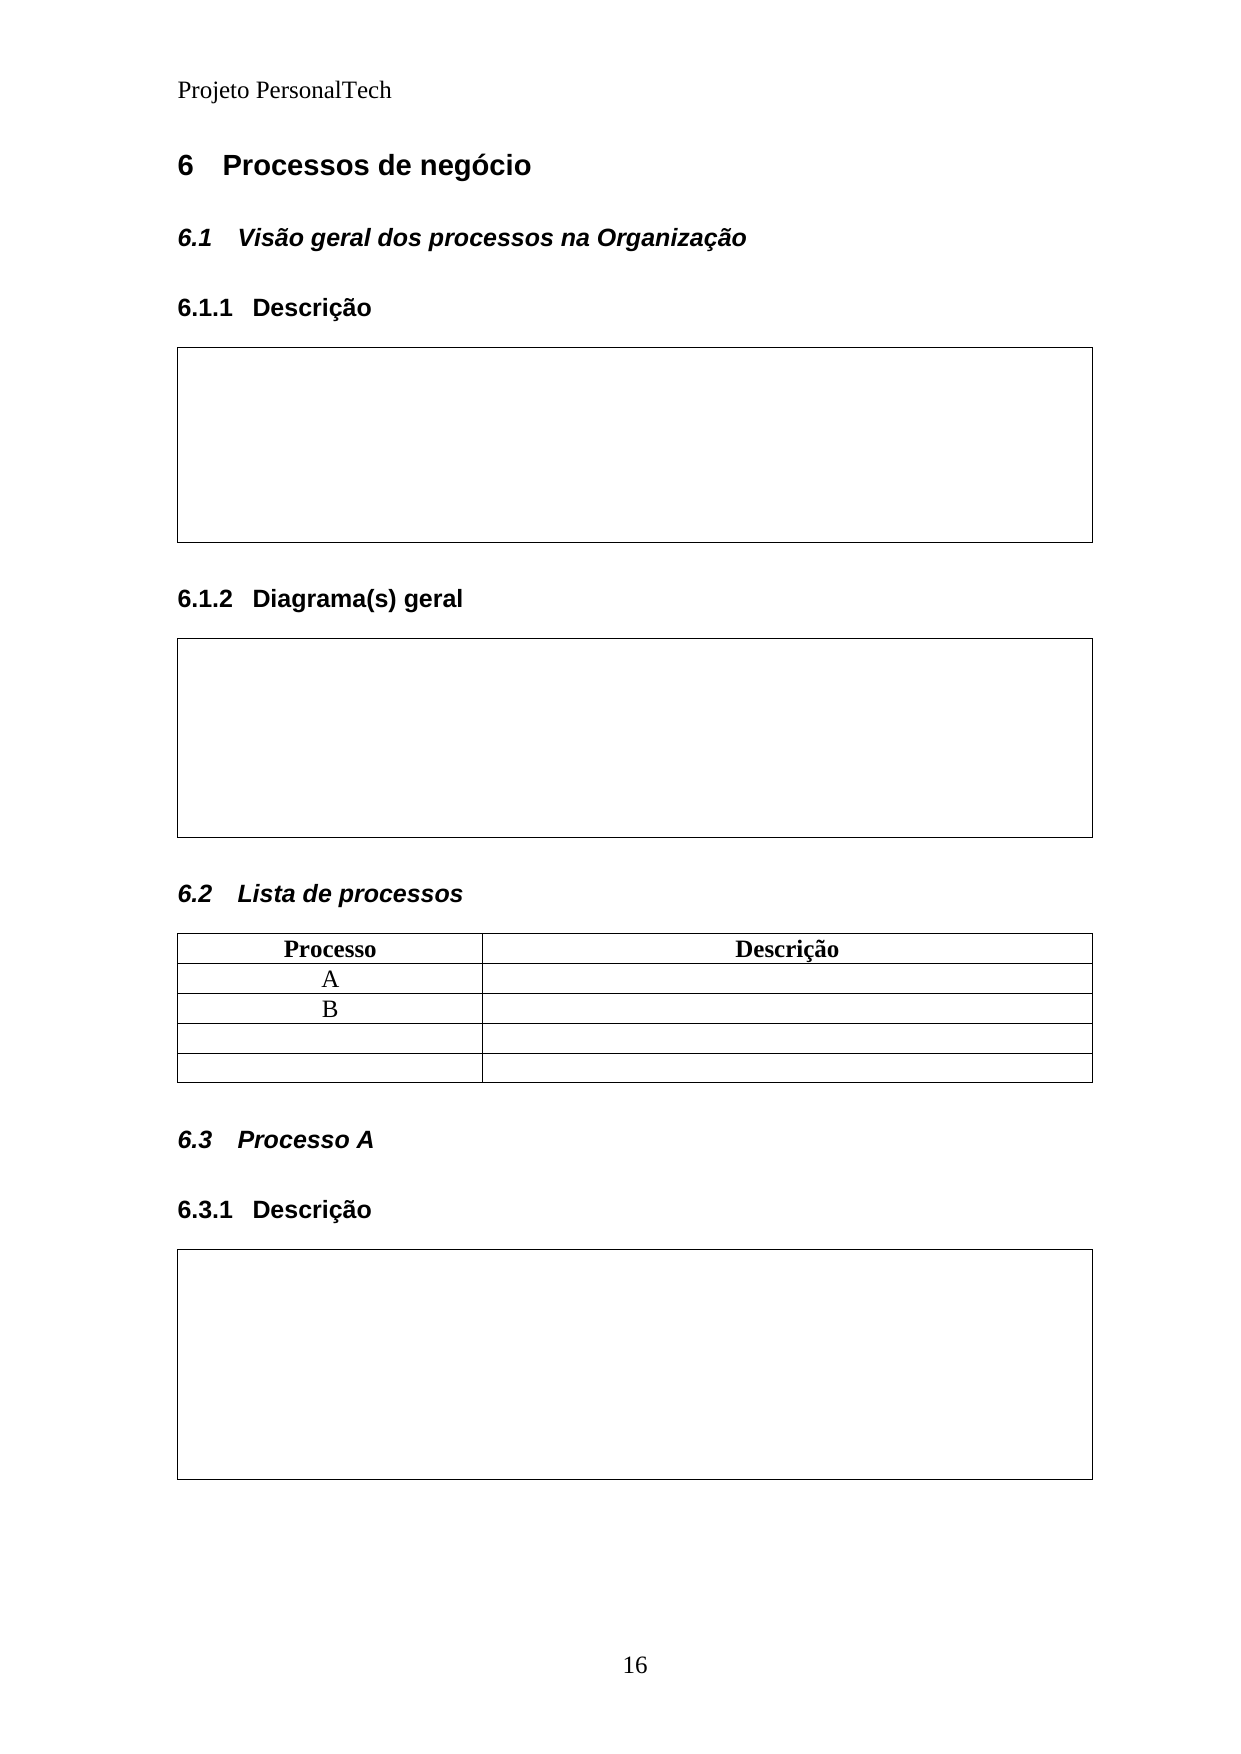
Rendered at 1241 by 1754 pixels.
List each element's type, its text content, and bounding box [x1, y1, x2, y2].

table_header Descrição [483, 934, 1092, 963]
subtitle Diagrama(s) geral [177, 584, 1092, 613]
table_header [178, 639, 1092, 837]
subtitle Processos de negócio [177, 148, 1092, 181]
subtitle Lista de processos [177, 879, 1092, 908]
table_cell [483, 994, 1092, 1023]
table_cell [483, 1024, 1092, 1052]
table_header Processo [178, 934, 482, 963]
table_cell [178, 1024, 482, 1052]
subtitle Descrição [177, 293, 1092, 322]
table_header [178, 348, 1092, 542]
table_cell [483, 964, 1092, 993]
subtitle Visão geral dos processos na Organização [177, 223, 1092, 252]
subtitle Processo A [177, 1125, 1092, 1154]
table_cell [178, 1054, 482, 1082]
table_cell [483, 1054, 1092, 1082]
table_header [178, 1250, 1092, 1479]
table_cell A [178, 964, 482, 993]
subtitle Descrição [177, 1195, 1092, 1224]
table_cell B [178, 994, 482, 1023]
